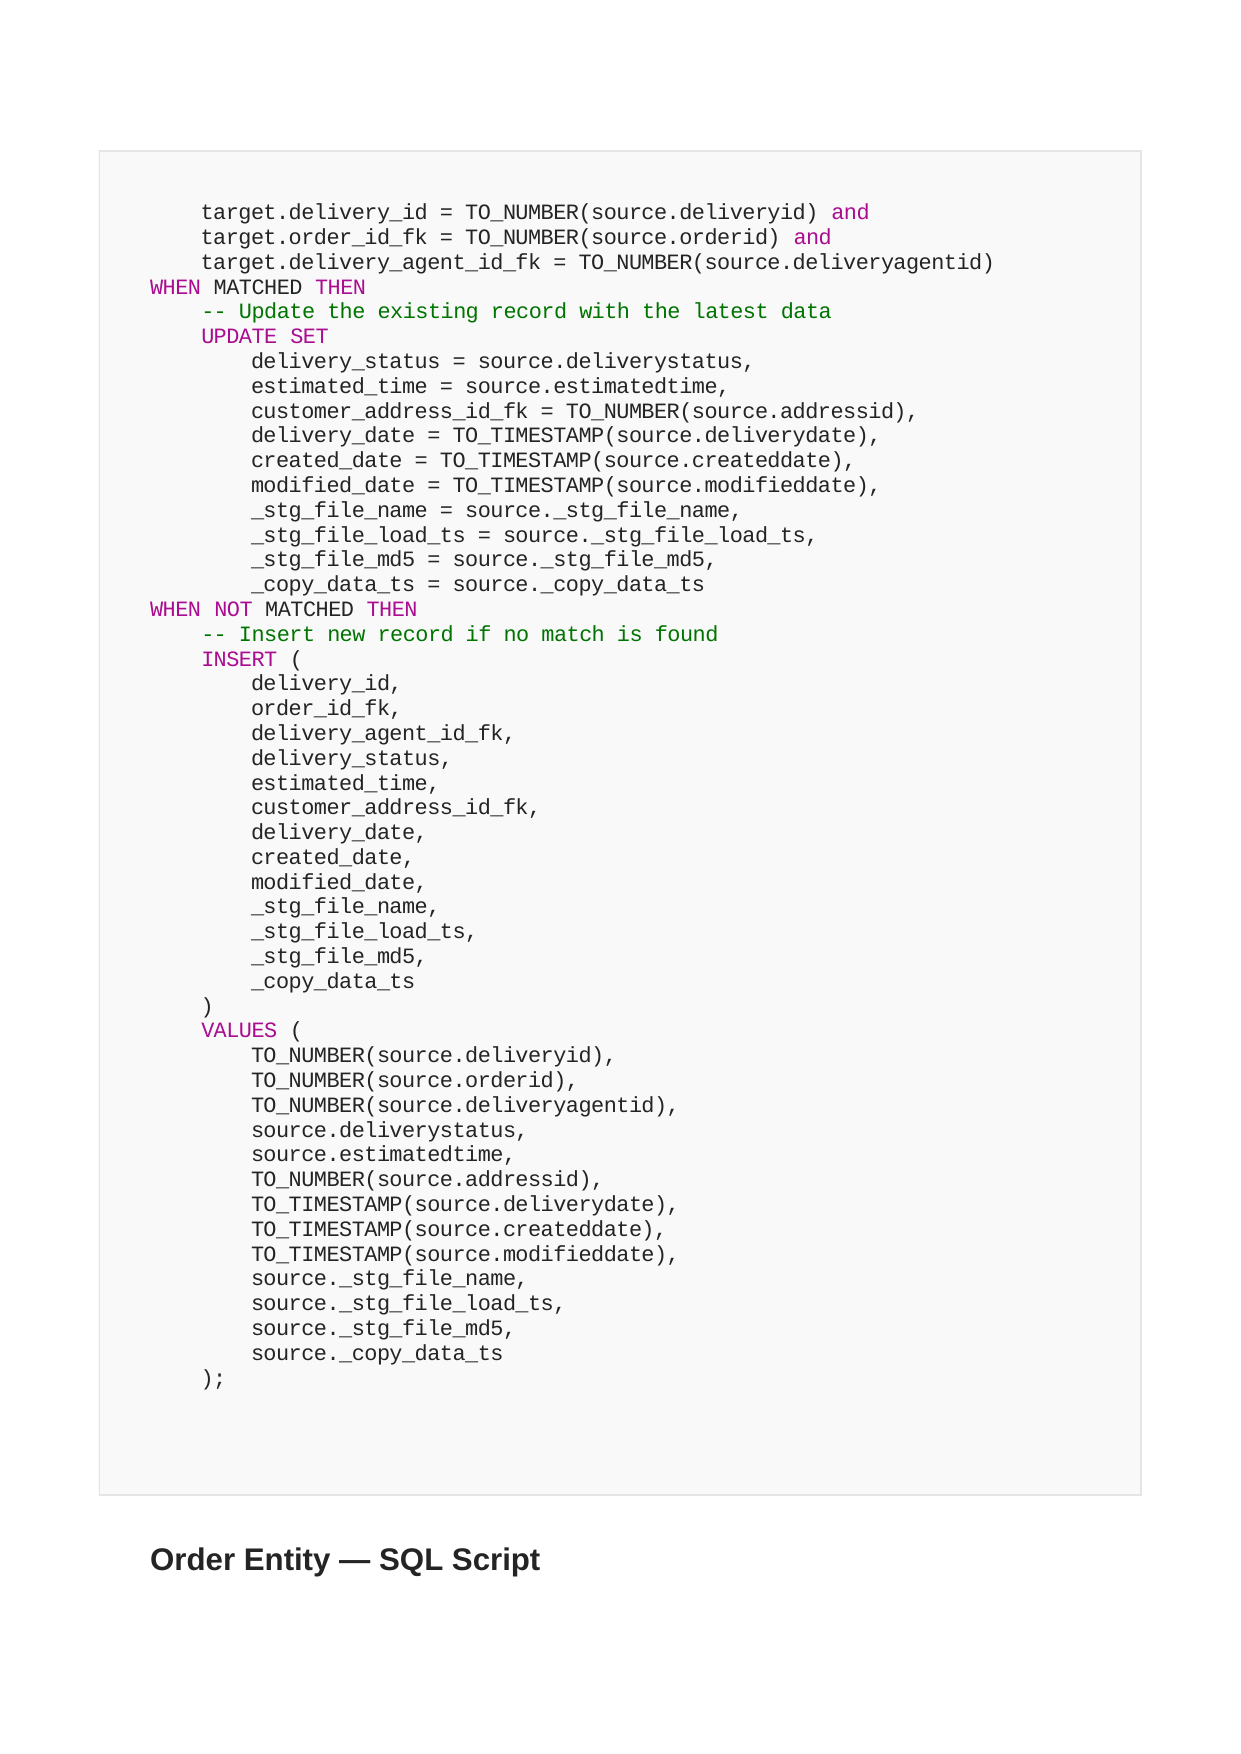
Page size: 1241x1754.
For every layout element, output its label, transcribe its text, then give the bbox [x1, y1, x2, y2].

text Order Entity — SQL Script [150, 1539, 1090, 1576]
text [100, 152, 1140, 1494]
